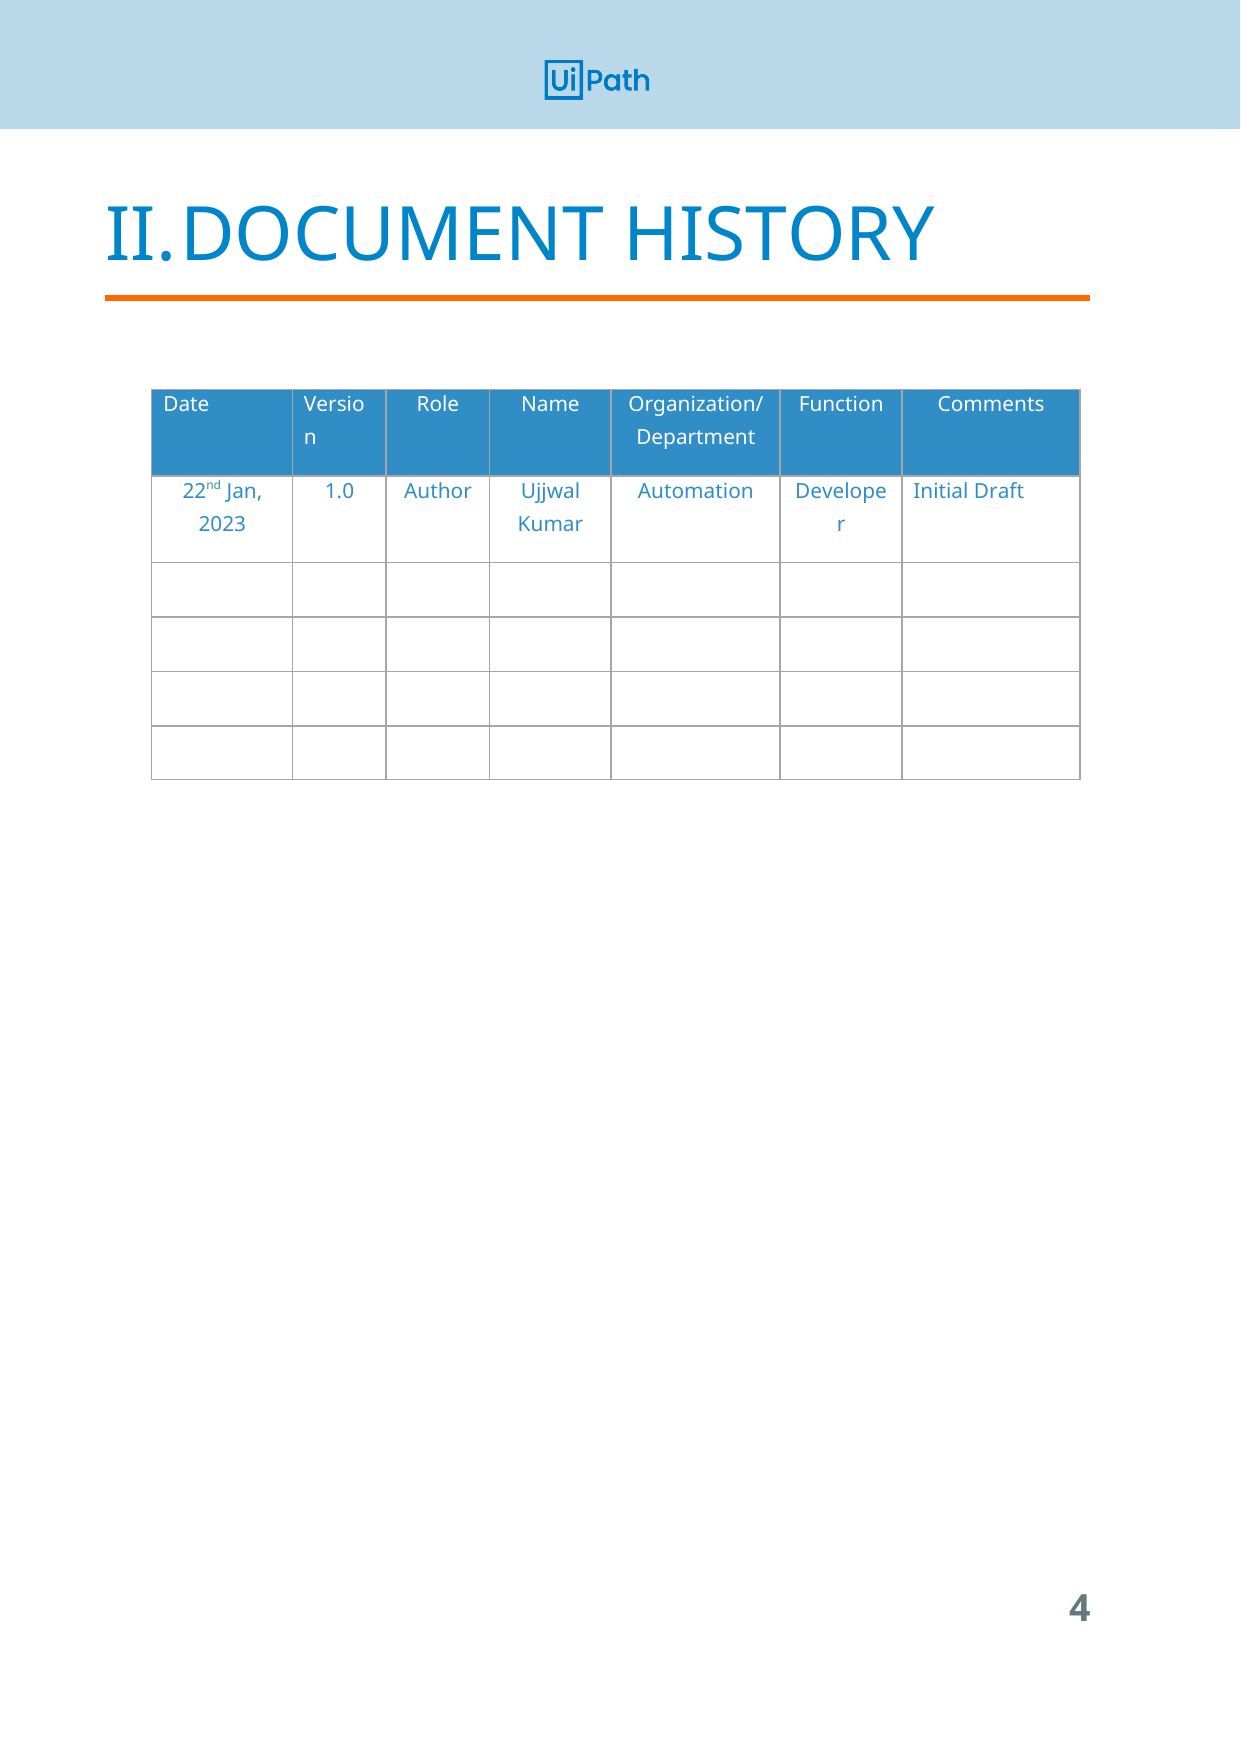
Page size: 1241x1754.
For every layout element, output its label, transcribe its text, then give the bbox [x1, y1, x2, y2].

table_cell [490, 618, 610, 671]
table_cell [152, 618, 292, 671]
table_cell [781, 727, 901, 779]
table_cell Author [387, 477, 489, 562]
table_header Role [387, 390, 489, 475]
table_cell Initial Draft [903, 477, 1079, 562]
table_cell [612, 563, 779, 616]
table_cell [387, 672, 489, 725]
table_cell 22nd Jan, 2023 [152, 477, 292, 562]
table_header Comments [903, 390, 1079, 475]
table_cell [612, 618, 779, 671]
table_cell [387, 727, 489, 779]
table_cell [781, 672, 901, 725]
table_cell [293, 727, 385, 779]
table_header Version [293, 390, 385, 475]
table_cell [490, 563, 610, 616]
table_cell [490, 672, 610, 725]
subtitle Document History [105, 180, 1090, 295]
picture [544, 60, 651, 100]
table_cell [903, 727, 1079, 779]
table_header Name [490, 390, 610, 475]
table_cell Automation [612, 477, 779, 562]
table_cell Developer [781, 477, 901, 562]
table_cell [152, 672, 292, 725]
table_cell [903, 672, 1079, 725]
table_cell Ujjwal Kumar [490, 477, 610, 562]
table_cell [152, 727, 292, 779]
table_cell [490, 727, 610, 779]
table_cell [293, 672, 385, 725]
table_cell [781, 618, 901, 671]
table_cell [387, 618, 489, 671]
table_header Function [781, 390, 901, 475]
table_cell [903, 563, 1079, 616]
table_cell [152, 563, 292, 616]
table_cell [612, 672, 779, 725]
table_cell [781, 563, 901, 616]
table_cell [387, 563, 489, 616]
table_cell [903, 618, 1079, 671]
table_cell 1.0 [293, 477, 385, 562]
table_cell [612, 727, 779, 779]
table_header Date [152, 390, 292, 475]
table_header Organization/ Department [612, 390, 779, 475]
table_cell [293, 618, 385, 671]
table_cell [293, 563, 385, 616]
